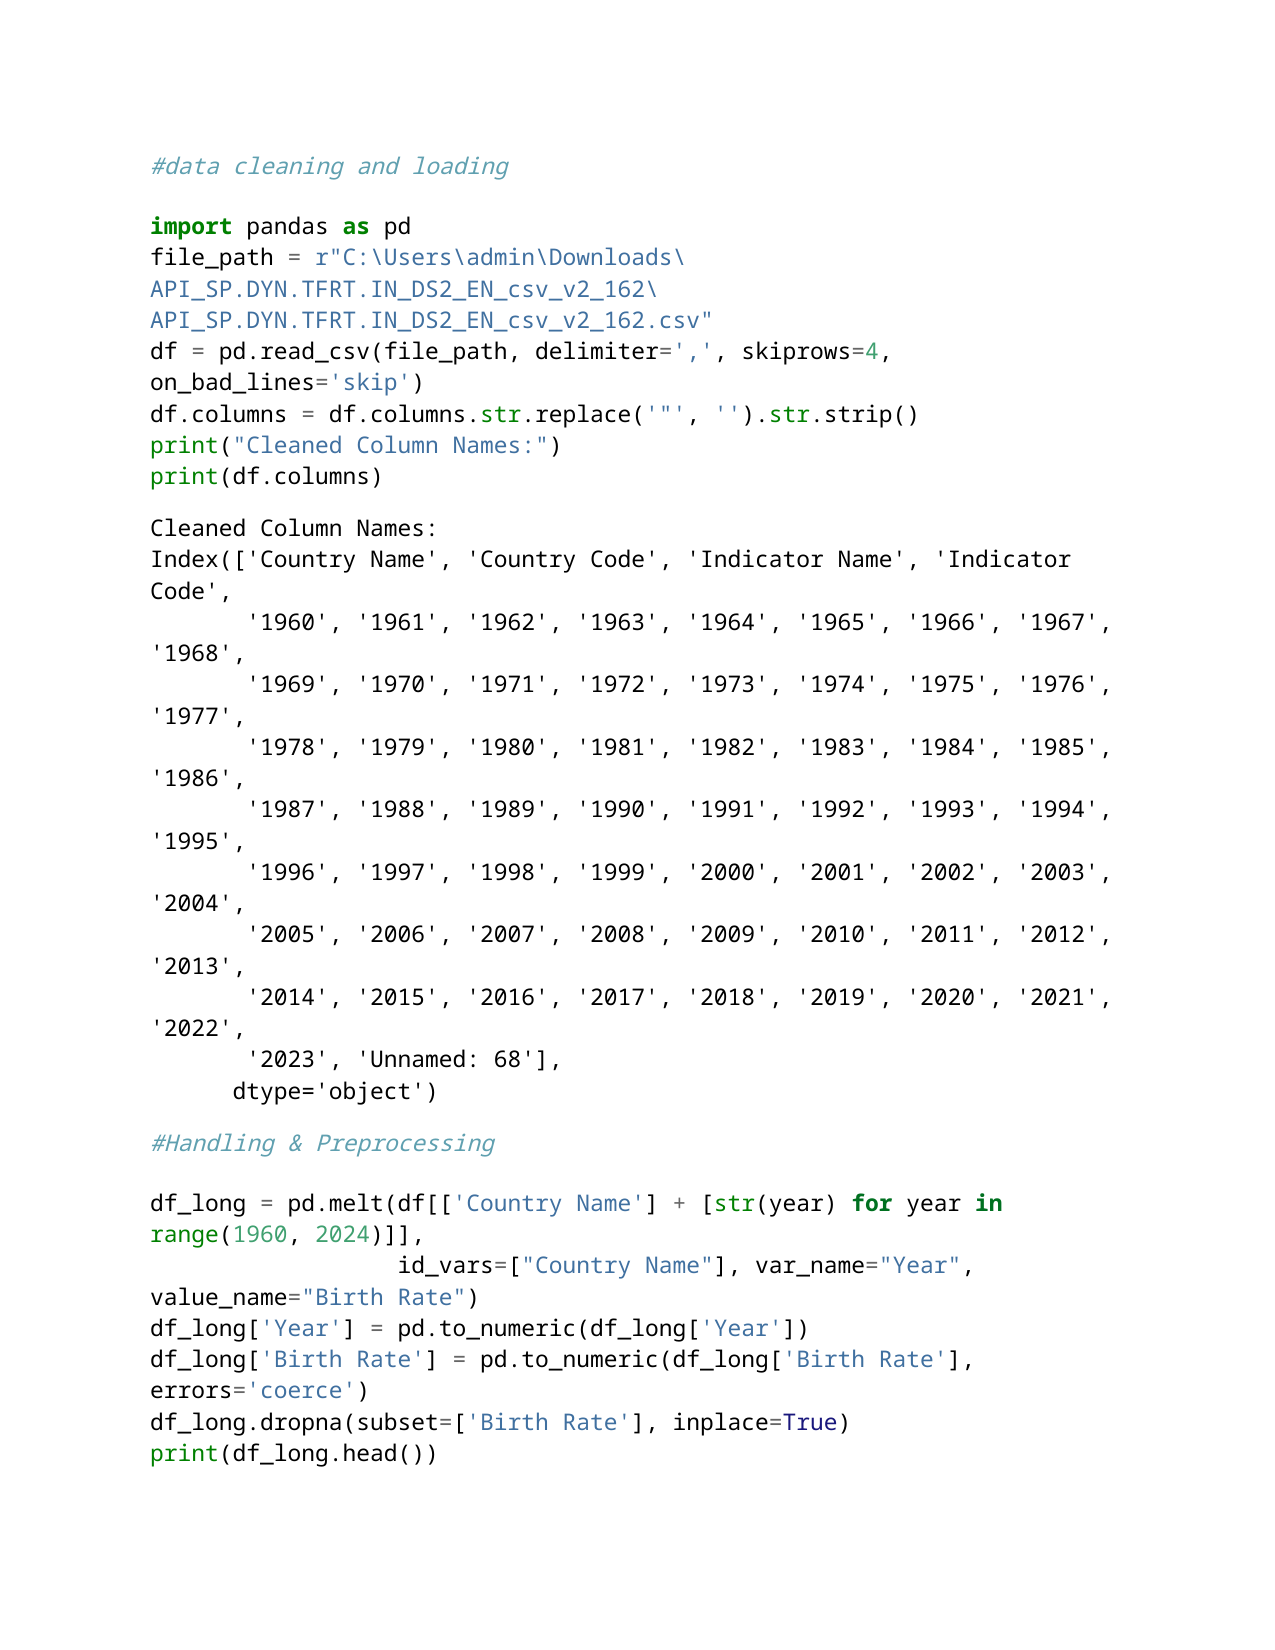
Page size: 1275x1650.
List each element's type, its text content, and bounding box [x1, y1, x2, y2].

text Cleaned Column Names: Index(['Country Name', 'Country Code', 'Indicator Name', 'Indicator Code', '1960', '1961', '1962', '1963', '1964', '1965', '1966', '1967', '1968', '1969', '1970', '1971', '1972', '1973', '1974', '1975', '1976', '1977', '1978', '1979', '1980', '1981', '1982', '1983', '1984', '1985', '1986', '1987', '1988', '1989', '1990', '1991', '1992', '1993', '1994', '1995', '1996', '1997', '1998', '1999', '2000', '2001', '2002', '2003', '2004', '2005', '2006', '2007', '2008', '2009', '2010', '2011', '2012', '2013', '2014', '2015', '2016', '2017', '2018', '2019', '2020', '2021', '2022', '2023', 'Unnamed: 68'], dtype='object') [150, 512, 1125, 1106]
text #data cleaning and loading import pandas as pd file_path = r"C:\Users\admin\Downloads\API_SP.DYN.TFRT.IN_DS2_EN_csv_v2_162\API_SP.DYN.TFRT.IN_DS2_EN_csv_v2_162.csv" df = pd.read_csv(file_path, delimiter=',', skiprows=4, on_bad_lines='skip') df.columns = df.columns.str.replace('"', '').str.strip() print("Cleaned Column Names:") print(df.columns) [150, 150, 1125, 491]
text #Handling & Preprocessing df_long = pd.melt(df[['Country Name'] + [str(year) for year in range(1960, 2024)]], id_vars=["Country Name"], var_name="Year", value_name="Birth Rate") df_long['Year'] = pd.to_numeric(df_long['Year']) df_long['Birth Rate'] = pd.to_numeric(df_long['Birth Rate'], errors='coerce') df_long.dropna(subset=['Birth Rate'], inplace=True) print(df_long.head()) [150, 1127, 1125, 1468]
